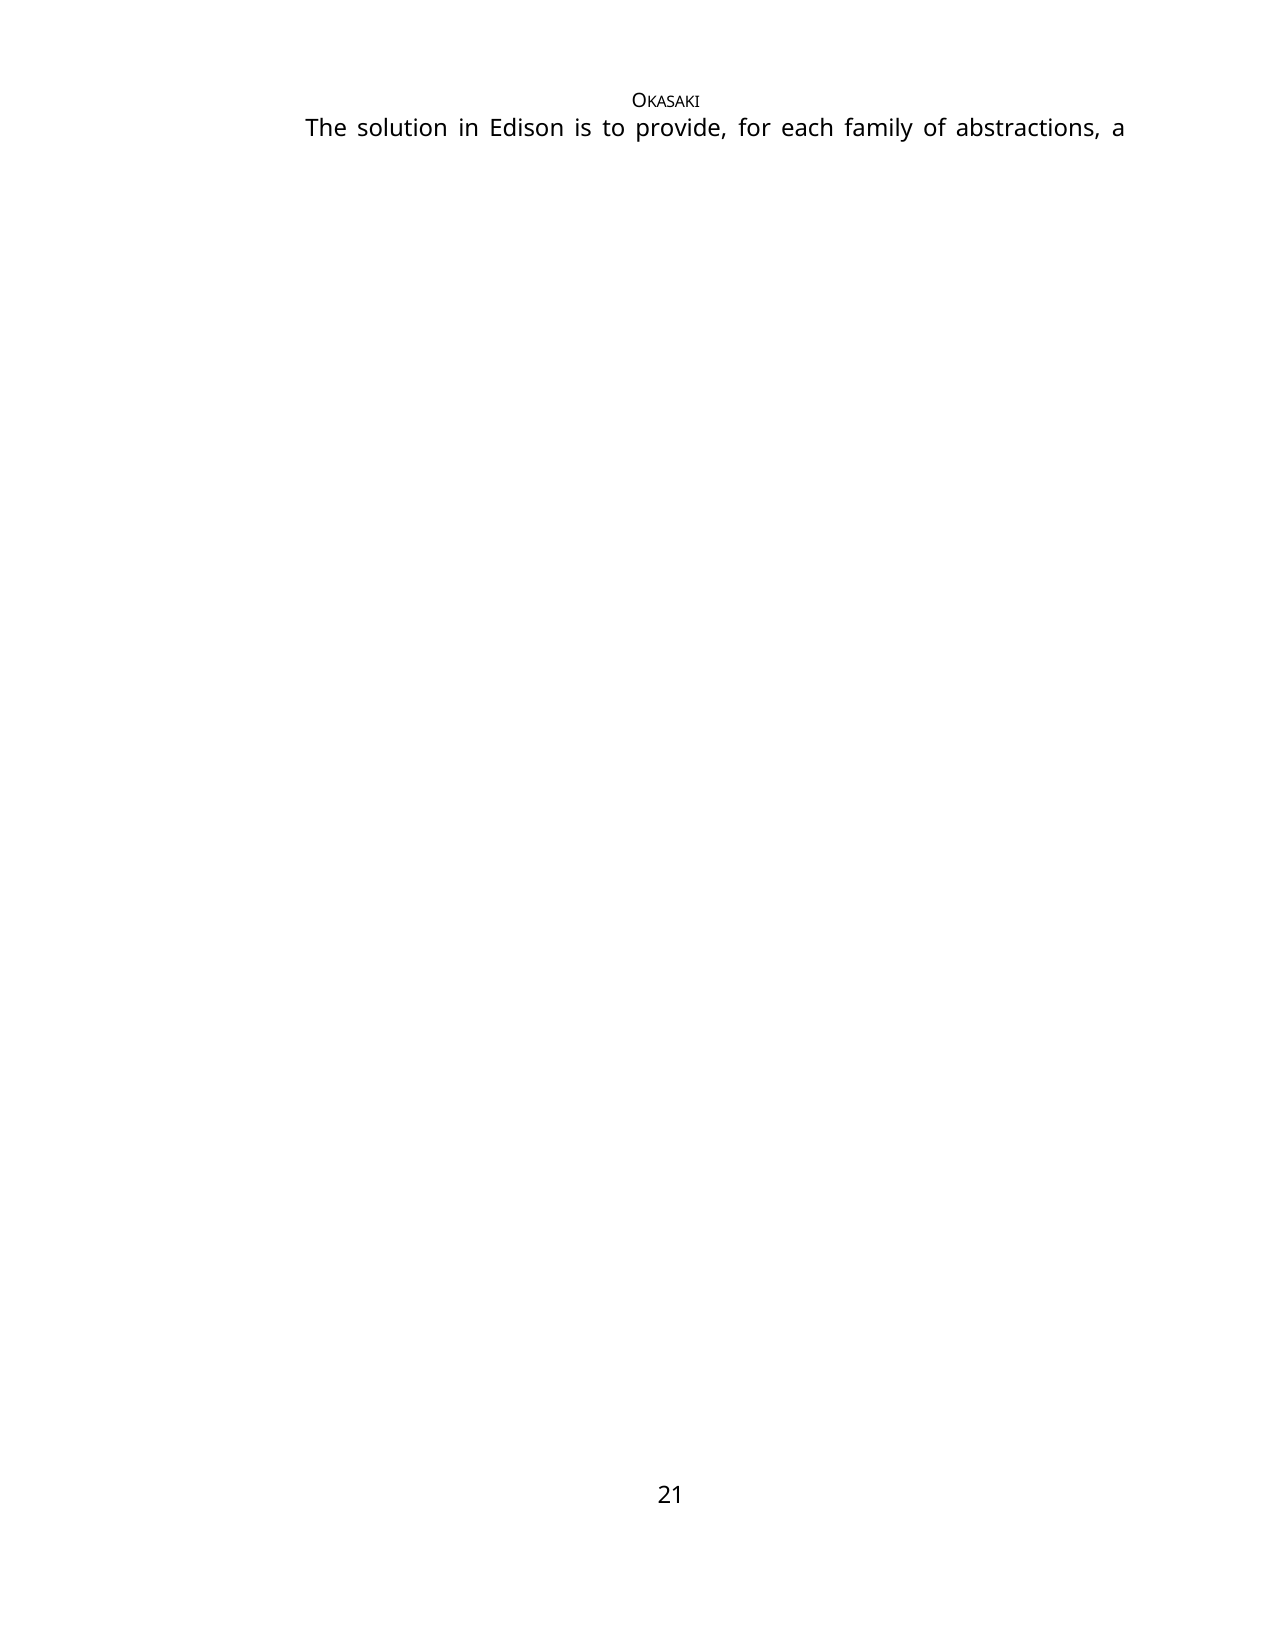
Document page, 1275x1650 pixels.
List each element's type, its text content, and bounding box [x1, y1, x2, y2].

text The solution in Edison is to provide, for each family of abstractions, a [305, 110, 1175, 143]
